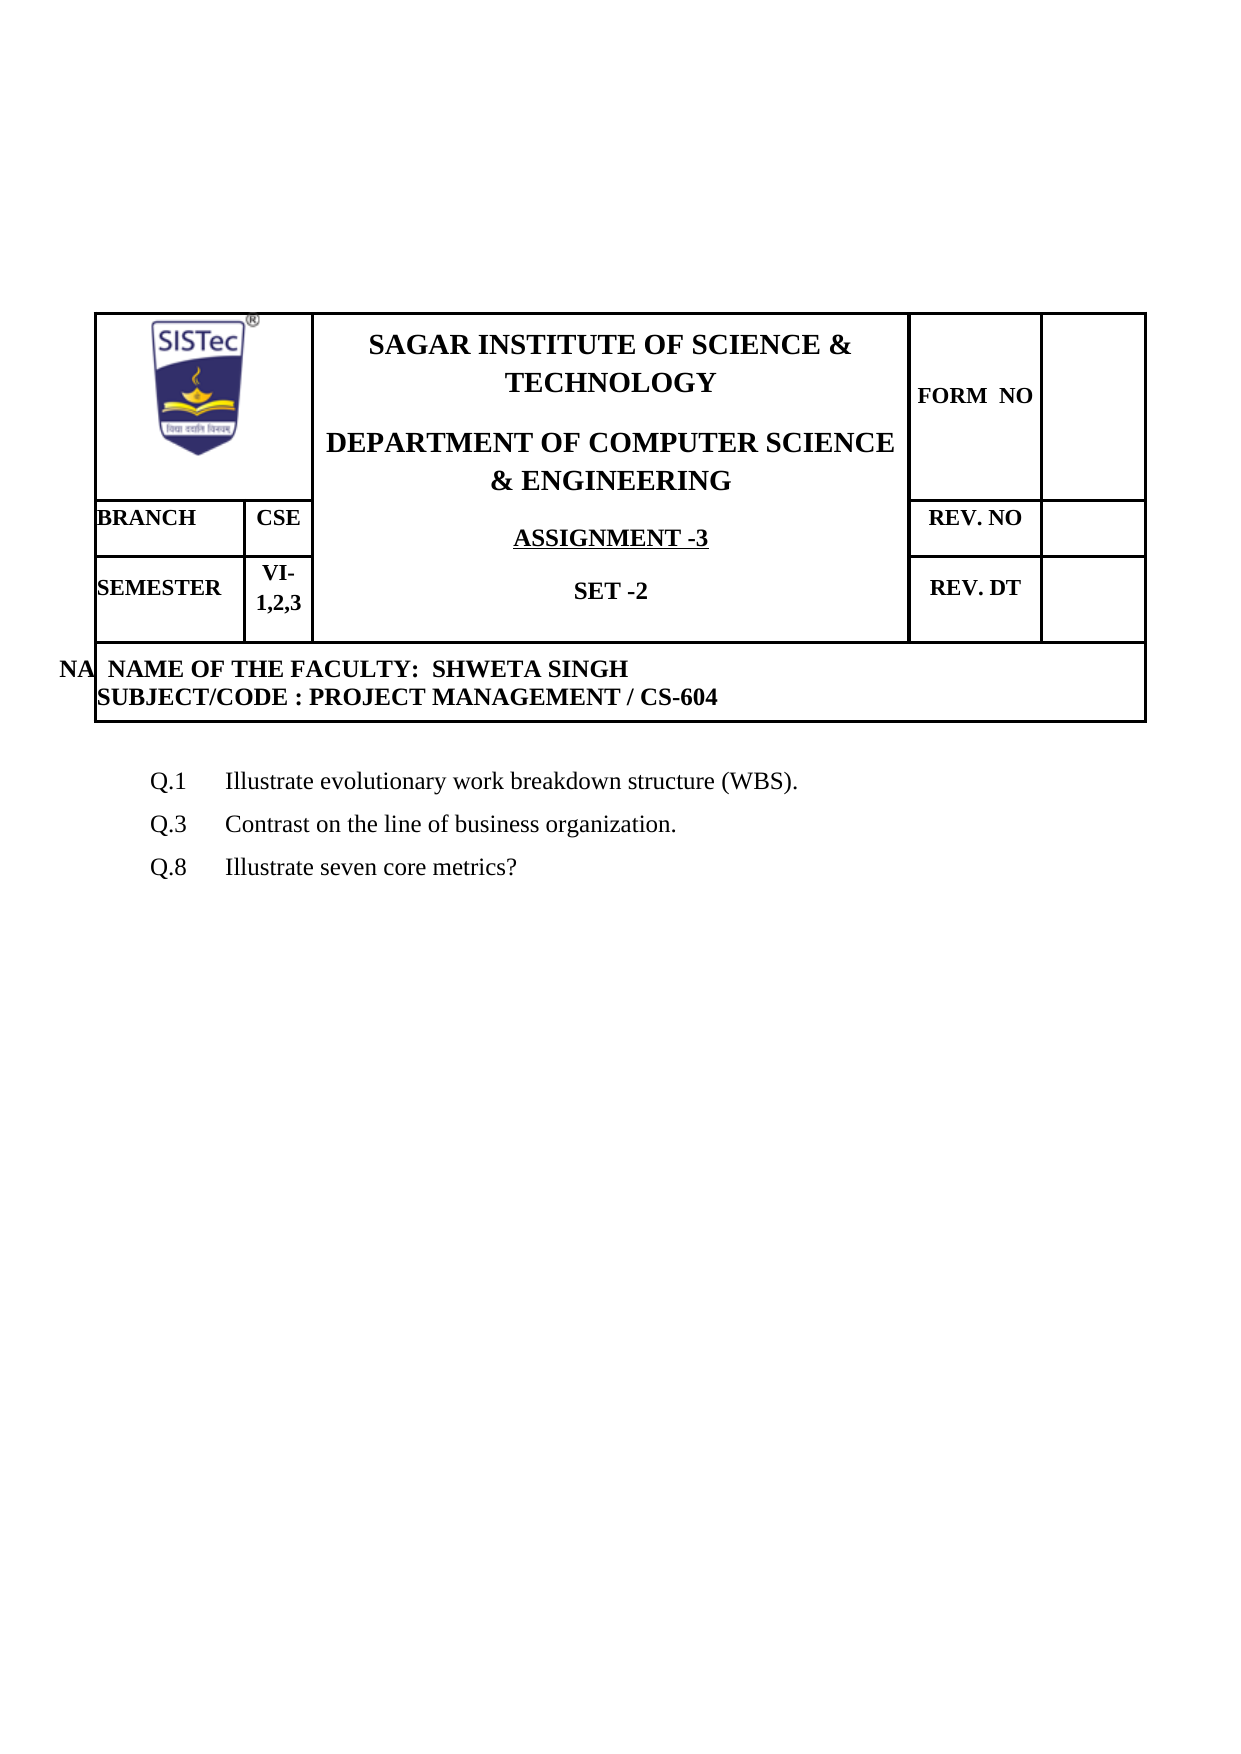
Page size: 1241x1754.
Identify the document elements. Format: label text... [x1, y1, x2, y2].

table_cell CSE [246, 502, 311, 554]
picture [143, 311, 267, 459]
table_cell [1043, 558, 1144, 641]
table_header [1043, 315, 1144, 499]
table_cell REV. NO [911, 502, 1040, 554]
table_cell [1043, 502, 1144, 554]
table_header FORM NO [911, 315, 1040, 499]
text Q.1 Illustrate evolutionary work breakdown structure (WBS). [150, 766, 1090, 795]
table_header [97, 315, 311, 499]
table_cell SEMESTER [97, 558, 243, 641]
text Q.3 Contrast on the line of business organization. [150, 809, 1090, 838]
table_cell REV. DT [911, 558, 1040, 641]
table_header SAGAR INSTITUTE OF SCIENCE & TECHNOLOGY DEPARTMENT OF COMPUTER SCIENCE & ENGINEERING ASSIGNMENT -3 SET -2 [314, 315, 907, 641]
table_cell BRANCH [97, 502, 243, 554]
text Q.8 Illustrate seven core metrics? [150, 852, 1090, 881]
table_cell VI-1,2,3 [246, 558, 311, 641]
table_cell NA NAME OF THE FACULTY: SHWETA SINGH SUBJECT/CODE : PROJECT MANAGEMENT / CS-604 [97, 644, 1144, 720]
